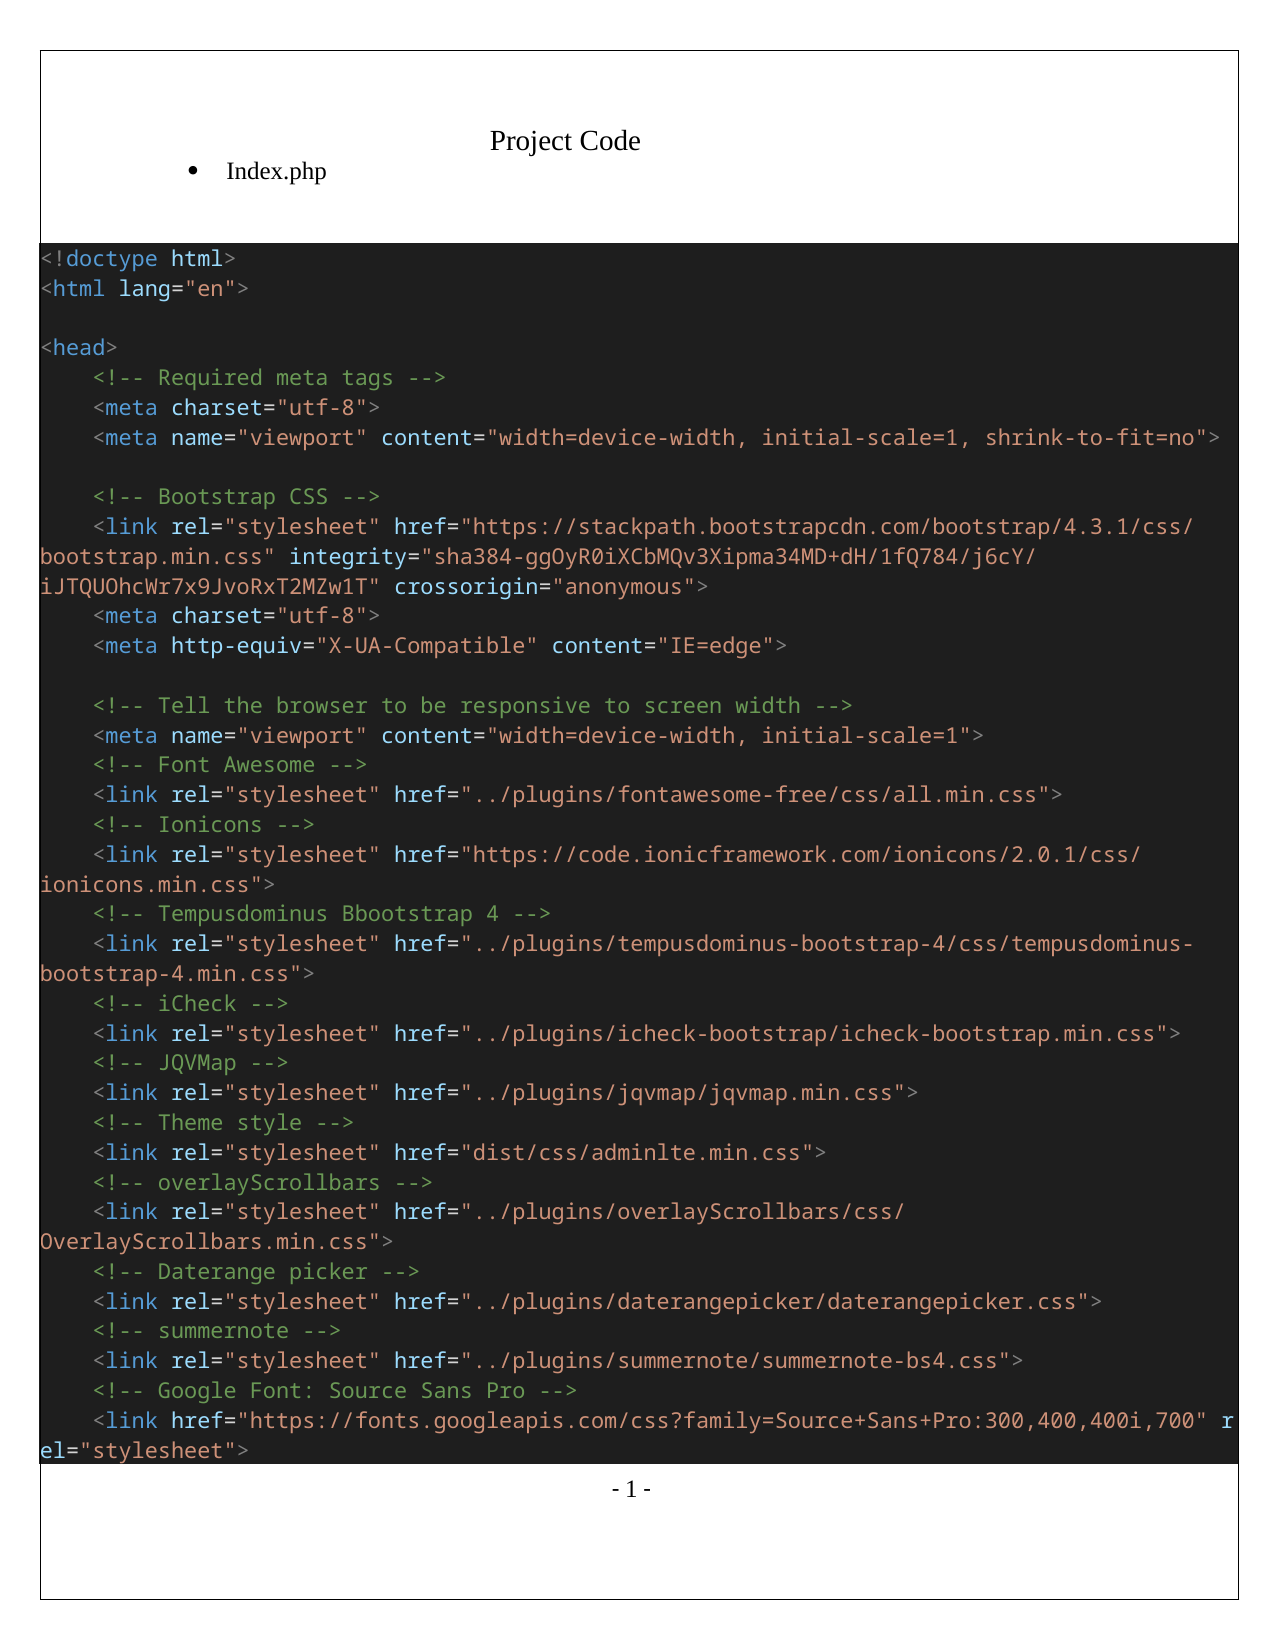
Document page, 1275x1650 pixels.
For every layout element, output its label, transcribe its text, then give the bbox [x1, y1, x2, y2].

text <!-- Tempusdominus Bbootstrap 4 --> [41, 898, 1238, 928]
text <html lang="en"> [41, 273, 1238, 302]
text <!-- Google Font: Source Sans Pro --> [41, 1375, 1238, 1405]
text <link rel="stylesheet" href="https://stackpath.bootstrapcdn.com/bootstrap/4.3.1/css/bootstrap.min.css" integrity="sha384-ggOyR0iXCbMQv3Xipma34MD+dH/1fQ784/j6cY/iJTQUOhcWr7x9JvoRxT2MZw1T" crossorigin="anonymous"> [41, 511, 1238, 600]
text <meta charset="utf-8"> [41, 392, 1238, 422]
text <!-- Ionicons --> [41, 809, 1238, 839]
text <link rel="stylesheet" href="dist/css/adminlte.min.css"> [41, 1137, 1238, 1166]
text <link rel="stylesheet" href="../plugins/tempusdominus-bootstrap-4/css/tempusdominus-bootstrap-4.min.css"> [41, 928, 1238, 988]
text <!-- Daterange picker --> [41, 1256, 1238, 1286]
text <!-- iCheck --> [41, 988, 1238, 1017]
text <!-- Theme style --> [41, 1107, 1238, 1137]
text <meta http-equiv="X-UA-Compatible" content="IE=edge"> [41, 630, 1238, 660]
text <meta charset="utf-8"> [41, 600, 1238, 630]
text <link rel="stylesheet" href="https://code.ionicframework.com/ionicons/2.0.1/css/ionicons.min.css"> [41, 839, 1238, 898]
text <!doctype html> [41, 243, 1238, 273]
list Index.php [188, 156, 415, 185]
text <!-- JQVMap --> [41, 1047, 1238, 1077]
text <link rel="stylesheet" href="../plugins/fontawesome-free/css/all.min.css"> [41, 779, 1238, 809]
text <!-- Tell the browser to be responsive to screen width --> [41, 690, 1238, 719]
text <!-- overlayScrollbars --> [41, 1166, 1238, 1196]
text <!-- Font Awesome --> [41, 749, 1238, 779]
text <link rel="stylesheet" href="../plugins/jqvmap/jqvmap.min.css"> [41, 1077, 1238, 1107]
text <meta name="viewport" content="width=device-width, initial-scale=1, shrink-to-fit=no"> [41, 422, 1238, 451]
text <link href="https://fonts.googleapis.com/css?family=Source+Sans+Pro:300,400,400i,700" rel="stylesheet"> [41, 1405, 1238, 1464]
text <link rel="stylesheet" href="../plugins/icheck-bootstrap/icheck-bootstrap.min.css"> [41, 1017, 1238, 1047]
text Project Code [414, 123, 1238, 156]
text <!-- summernote --> [41, 1315, 1238, 1345]
text <head> [41, 332, 1238, 362]
text <link rel="stylesheet" href="../plugins/daterangepicker/daterangepicker.css"> [41, 1286, 1238, 1315]
text <meta name="viewport" content="width=device-width, initial-scale=1"> [41, 719, 1238, 749]
text <!-- Bootstrap CSS --> [41, 481, 1238, 511]
text <link rel="stylesheet" href="../plugins/overlayScrollbars/css/OverlayScrollbars.min.css"> [41, 1196, 1238, 1256]
text <!-- Required meta tags --> [41, 362, 1238, 392]
text <link rel="stylesheet" href="../plugins/summernote/summernote-bs4.css"> [41, 1345, 1238, 1375]
